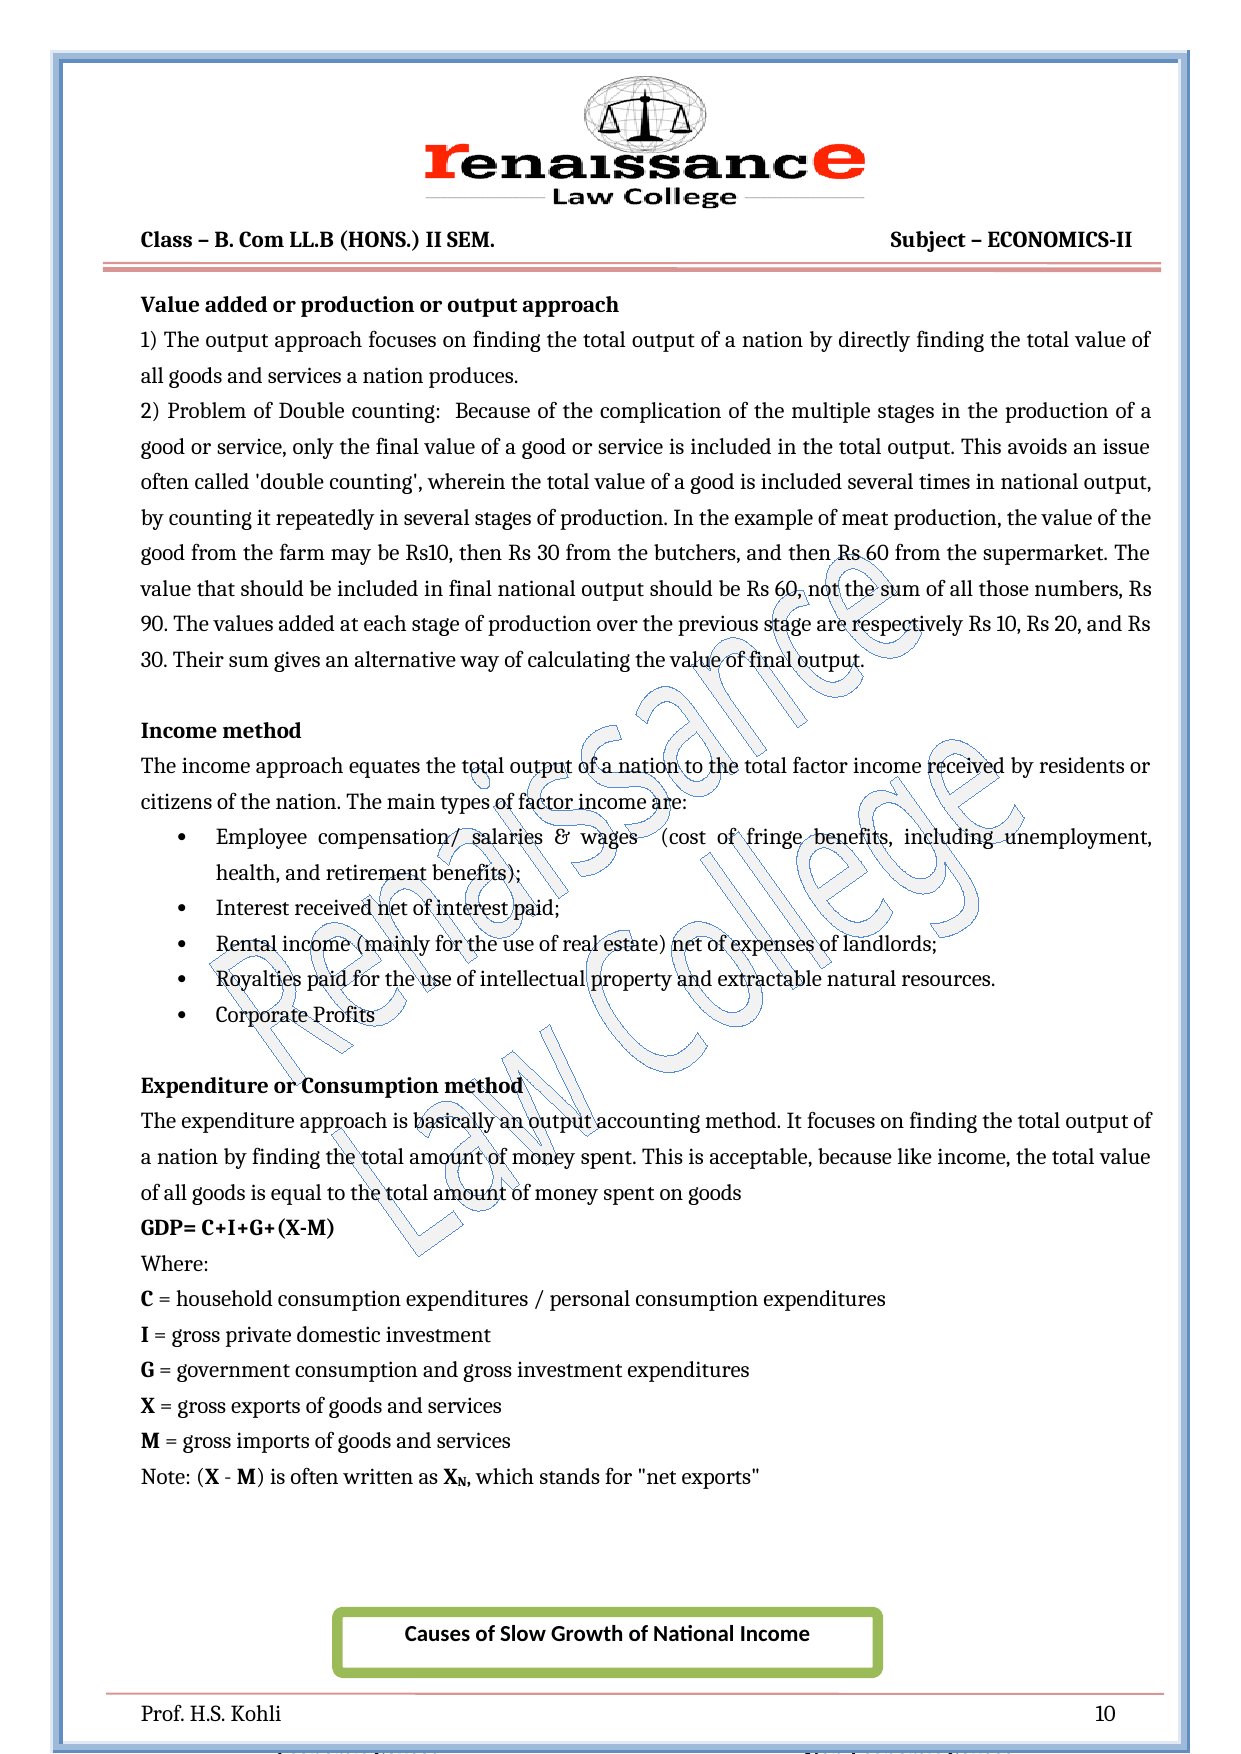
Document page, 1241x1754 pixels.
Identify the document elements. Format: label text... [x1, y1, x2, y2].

list Interest received net of interest paid; [178, 895, 1153, 922]
text The expenditure approach is basically an output accounting method. It focuses on finding the total output of a nation by finding the total amount of money spent. This is acceptable, because like income, the total value of all goods is equal to the total amount of money spent on goods [141, 1108, 1153, 1206]
list Rental income (mainly for the use of real estate) net of expenses of landlords; [178, 931, 1153, 957]
subtitle Expenditure or Consumption method [141, 1073, 1153, 1099]
list Corporate Profits [178, 1002, 1153, 1028]
text GDP= C+I+G+(X-M) [141, 1215, 1153, 1241]
text 2) Problem of Double counting: Because of the complication of the multiple stages in the production of a good or service, only the final value of a good or service is included in the total output. This avoids an issue often called 'double counting', wherein the total value of a good is included several times in national output, by counting it repeatedly in several stages of production. In the example of meat production, the value of the good from the farm may be Rs10, then Rs 30 from the butchers, and then Rs 60 from the supermarket. The value that should be included in final national output should be Rs 60, not the sum of all those numbers, Rs 90. The values added at each stage of production over the previous stage are respectively Rs 10, Rs 20, and Rs 30. Their sum gives an alternative way of calculating the value of final output. [141, 398, 1153, 673]
text Note: (X - M) is often written as XN, which stands for "net exports" [141, 1463, 1153, 1490]
text I = gross private domestic investment [141, 1321, 1153, 1348]
picture [401, 74, 893, 209]
text G = government consumption and gross investment expenditures [141, 1357, 1153, 1383]
text Where: C = household consumption expenditures / personal consumption expenditures [141, 1250, 1153, 1312]
text 1) The output approach focuses on finding the total output of a nation by directly finding the total value of all goods and services a nation produces. [141, 327, 1153, 389]
text X = gross exports of goods and services [141, 1392, 1153, 1419]
list Royalties paid for the use of intellectual property and extractable natural resources. [178, 966, 1153, 993]
list Employee compensation/ salaries & wages (cost of fringe benefits, including unemployment, health, and retirement benefits); [178, 824, 1153, 886]
text The income approach equates the total output of a nation to the total factor income received by residents or citizens of the nation. The main types of factor income are: [141, 753, 1153, 815]
text Value added or production or output approach [141, 291, 1153, 318]
text M = gross imports of goods and services [141, 1428, 1153, 1454]
text Income method [141, 718, 1153, 744]
